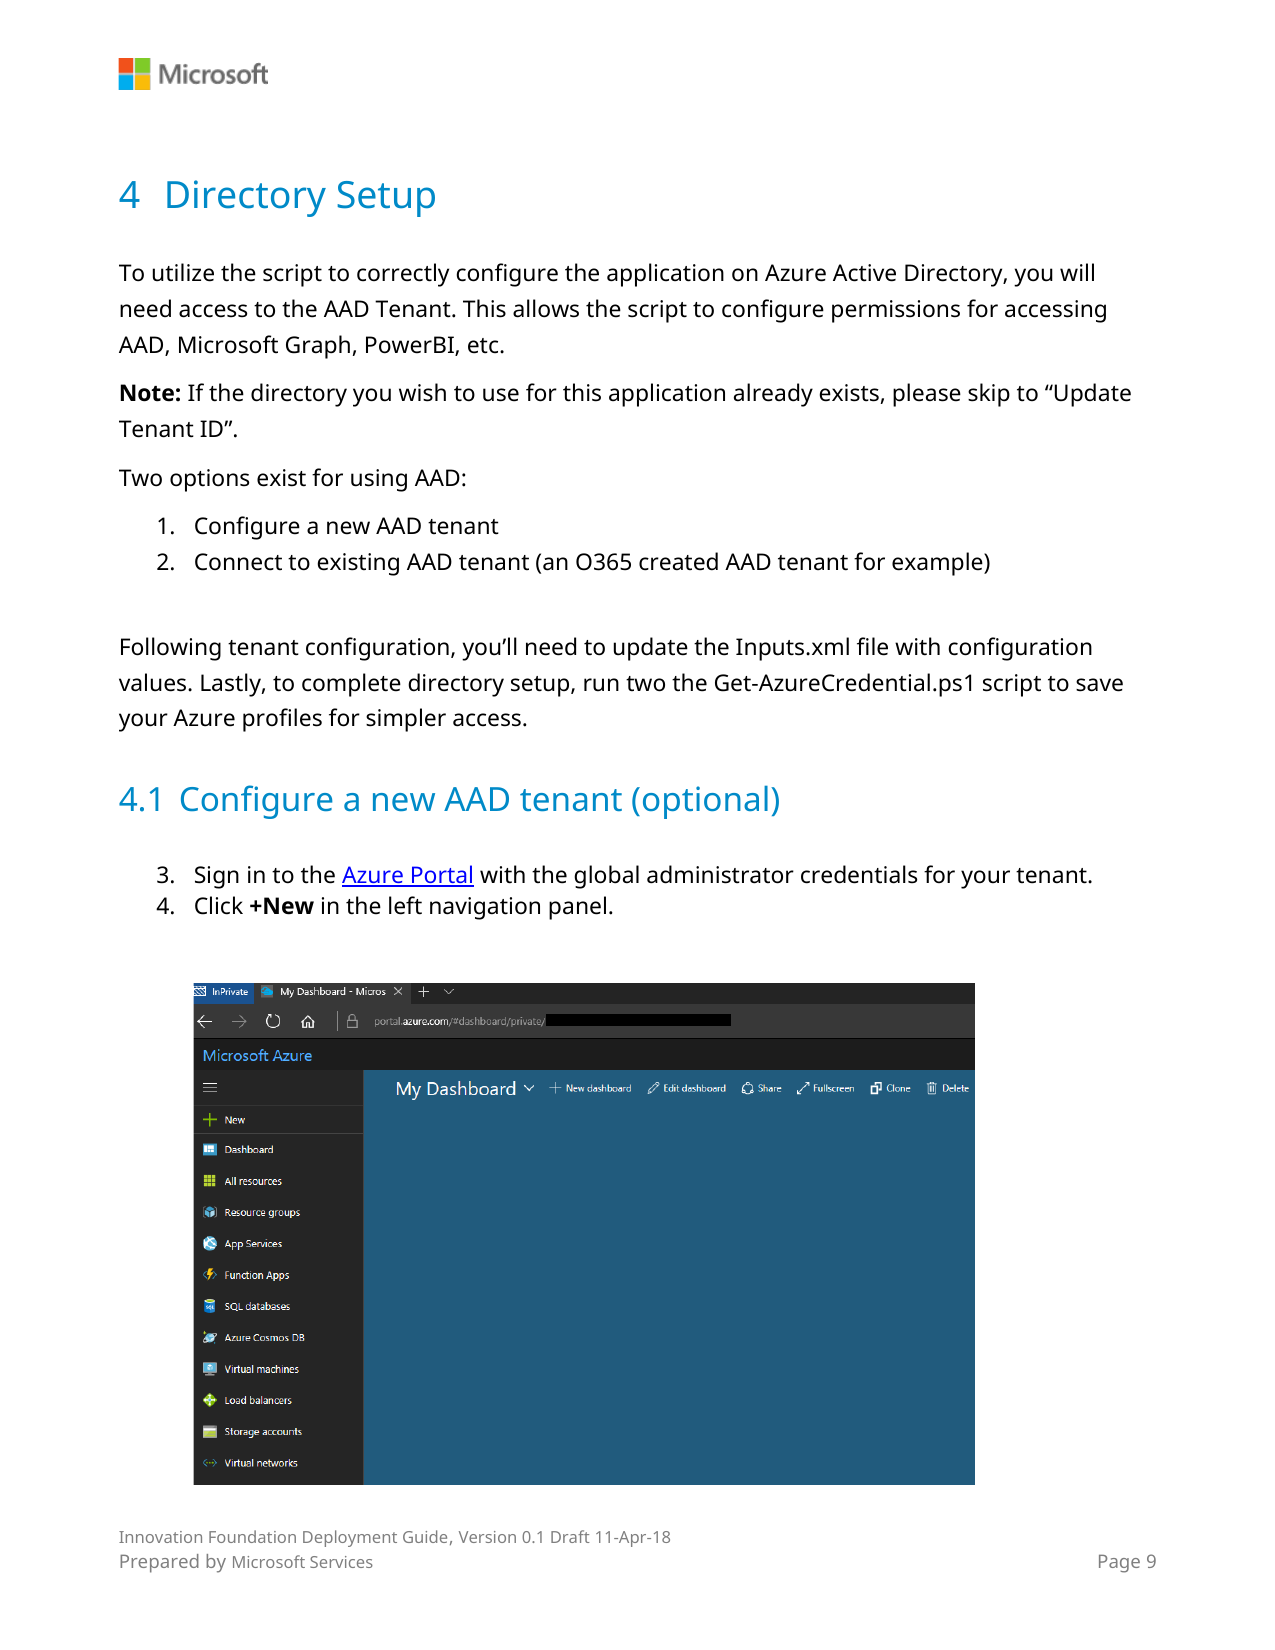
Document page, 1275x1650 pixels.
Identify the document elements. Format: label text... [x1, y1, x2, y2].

text Two options exist for using AAD: [118, 462, 1156, 493]
text To utilize the script to correctly configure the application on Azure Active Directory, you will need access to the AAD Tenant. This allows the script to configure permissions for accessing AAD, Microsoft Graph, PowerBI, etc. [118, 257, 1156, 360]
list Connect to existing AAD tenant (an O365 created AAD tenant for example) [156, 546, 1156, 613]
text Following tenant configuration, you’ll need to update the Inputs.xml file with configuration values. Lastly, to complete directory setup, run two the Get-AzureCredential.ps1 script to save your Azure profiles for simpler access. [118, 631, 1156, 734]
list Configure a new AAD tenant [156, 510, 1156, 541]
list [156, 890, 1156, 1516]
subtitle Configure a new AAD tenant (optional) [118, 776, 1156, 821]
picture [193, 983, 975, 1485]
list Sign in to the Azure Portal with the global administrator credentials for your tenant. [156, 859, 1156, 890]
text Note: If the directory you wish to use for this application already exists, please skip to “Update Tenant ID”. [118, 377, 1156, 444]
picture [118, 58, 269, 91]
subtitle Directory Setup [118, 168, 1156, 219]
